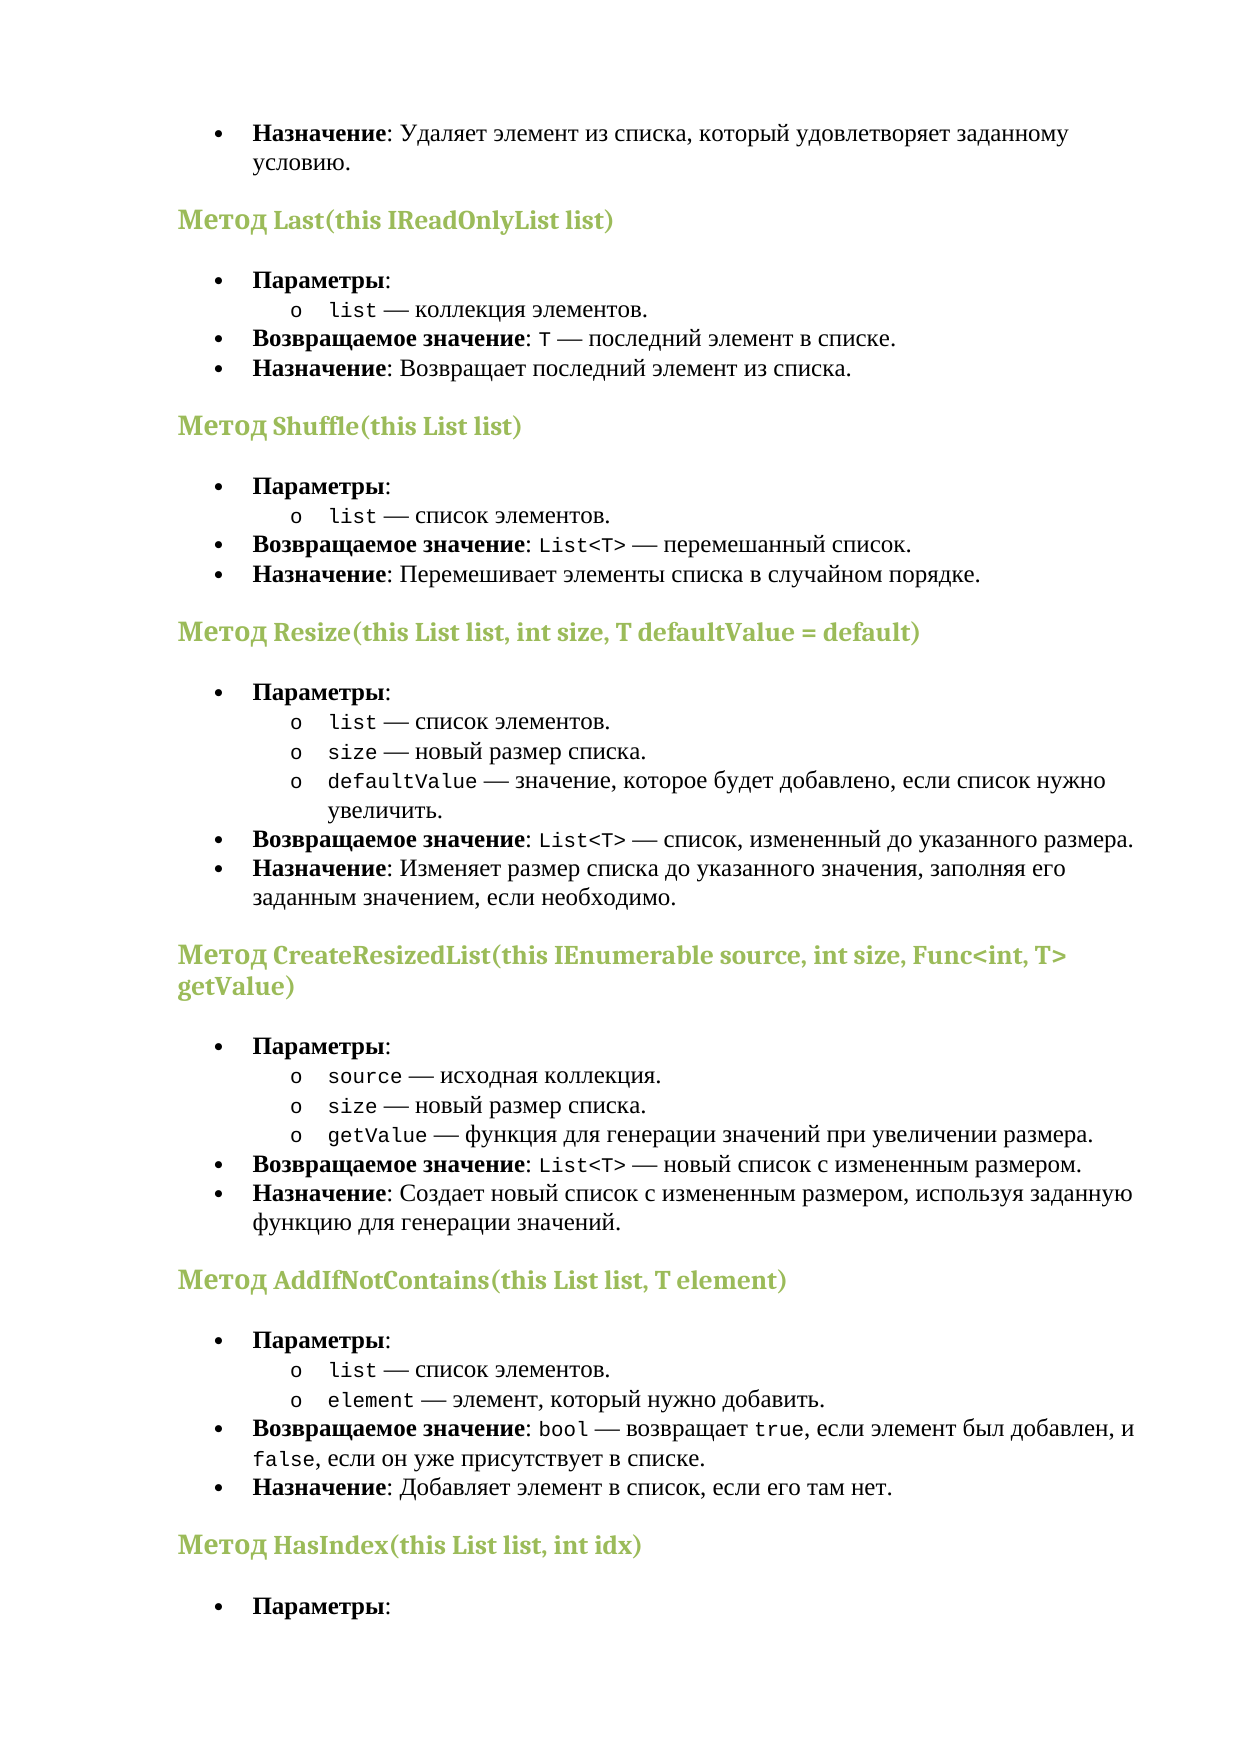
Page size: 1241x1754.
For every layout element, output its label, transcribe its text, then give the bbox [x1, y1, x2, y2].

list Возвращаемое значение: List<T> — список, измененный до указанного размера. [215, 824, 1152, 853]
list Возвращаемое значение: List<T> — перемешанный список. [215, 529, 1152, 559]
list Возвращаемое значение: bool — возвращает true, если элемент был добавлен, и false, если он уже присутствует в списке. [215, 1413, 1152, 1472]
list list — коллекция элементов. [290, 294, 1152, 323]
subtitle Метод Resize(this List list, int size, T defaultValue = default) [177, 617, 1152, 648]
list list — список элементов. [290, 1354, 1152, 1384]
list Возвращаемое значение: List<T> — новый список с измененным размером. [215, 1149, 1152, 1178]
subtitle Метод AddIfNotContains(this List list, T element) [177, 1265, 1152, 1296]
list Параметры: [215, 471, 1152, 500]
list element — элемент, который нужно добавить. [290, 1384, 1152, 1413]
list source — исходная коллекция. [290, 1060, 1152, 1090]
list Назначение: Перемешивает элементы списка в случайном порядке. [215, 559, 1152, 588]
list Параметры: [215, 265, 1152, 294]
subtitle Метод CreateResizedList(this IEnumerable source, int size, Func<int, T> getValue) [177, 940, 1152, 1002]
list defaultValue — значение, которое будет добавлено, если список нужно увеличить. [290, 765, 1152, 824]
list Параметры: [215, 1591, 1152, 1619]
list list — список элементов. [290, 500, 1152, 529]
subtitle Метод Shuffle(this List list) [177, 411, 1152, 442]
list size — новый размер списка. [290, 736, 1152, 765]
list Назначение: Добавляет элемент в список, если его там нет. [215, 1472, 1152, 1501]
list Возвращаемое значение: T — последний элемент в списке. [215, 323, 1152, 353]
subtitle Метод HasIndex(this List list, int idx) [177, 1530, 1152, 1562]
list size — новый размер списка. [290, 1090, 1152, 1119]
list Назначение: Возвращает последний элемент из списка. [215, 353, 1152, 382]
list Назначение: Изменяет размер списка до указанного значения, заполняя его заданным значением, если необходимо. [215, 853, 1152, 911]
list Назначение: Удаляет элемент из списка, который удовлетворяет заданному условию. [215, 118, 1152, 176]
list Параметры: [215, 1325, 1152, 1354]
list Параметры: [215, 677, 1152, 706]
list list — список элементов. [290, 706, 1152, 736]
list Назначение: Создает новый список с измененным размером, используя заданную функцию для генерации значений. [215, 1178, 1152, 1236]
list getValue — функция для генерации значений при увеличении размера. [290, 1119, 1152, 1149]
list Параметры: [215, 1031, 1152, 1060]
subtitle Метод Last(this IReadOnlyList list) [177, 205, 1152, 236]
